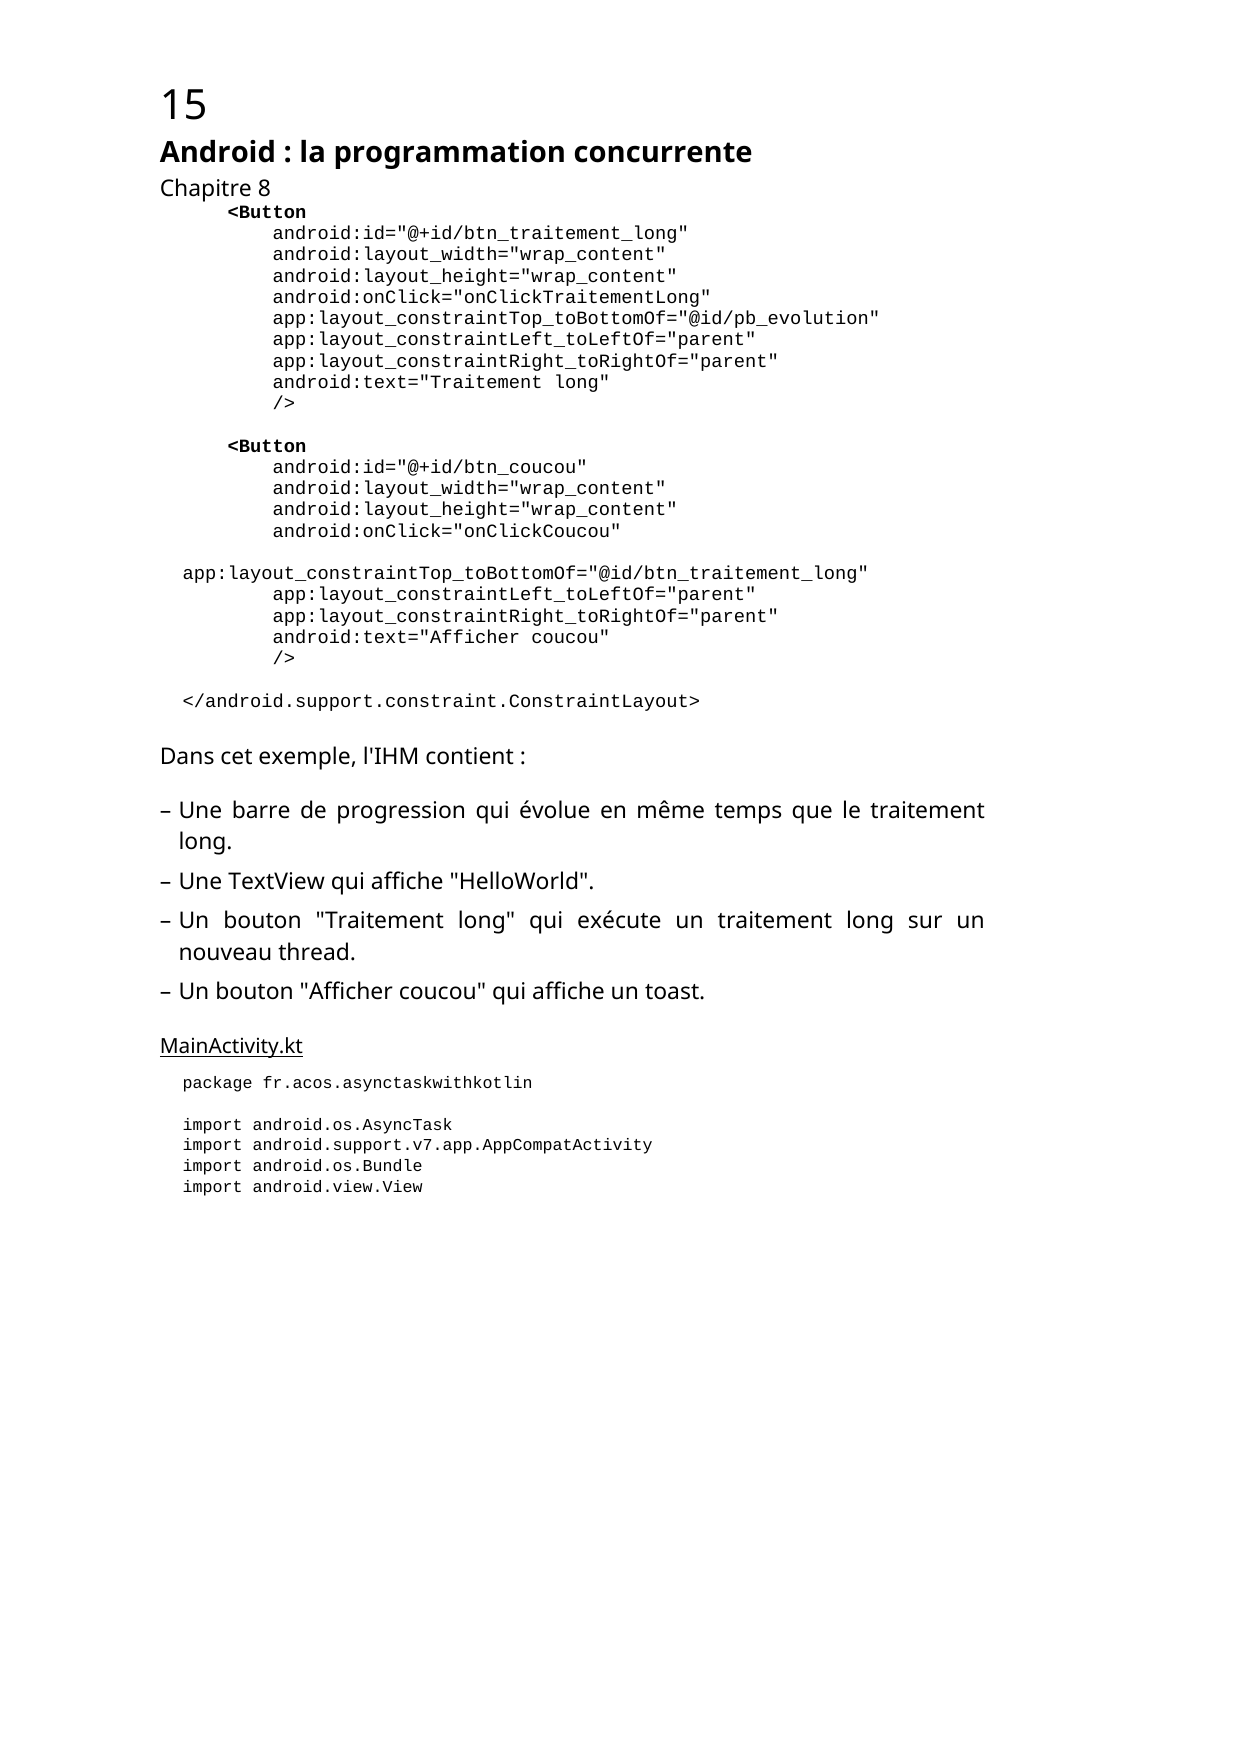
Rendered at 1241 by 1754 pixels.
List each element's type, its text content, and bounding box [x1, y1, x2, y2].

list Une barre de progression qui évolue en même temps que le traitement long. [159, 794, 986, 856]
text Dans cet exemple, l'IHM contient : [159, 740, 986, 771]
text MainActivity.kt [159, 1031, 986, 1060]
list Un bouton "Traitement long" qui exécute un traitement long sur un nouveau thread. [159, 904, 986, 967]
text <?xml version="1.0" encoding="utf-8"?> <android.support.constraint.ConstraintLayout xmlns:android="http://schemas.android.com/apk/res/android" xmlns:app="http://schemas.android.com/apk/res-auto" xmlns:tools="http://schemas.android.com/tools" android:layout_width="match_parent" android:layout_height="match_parent" tools:context="fr.acos.asynctaskwithkotlin.MainActivity"> <TextView android:id="@+id/tv_hello" android:layout_width="wrap_content" android:layout_height="wrap_content" android:text="Hello World!" app:layout_constraintBottom_toBottomOf="parent" app:layout_constraintLeft_toLeftOf="parent" app:layout_constraintRight_toRightOf="parent" app:layout_constraintTop_toTopOf="parent" /> <ProgressBar android:id="@+id/pb_evolution" style="?android:attr/progressBarStyleHorizontal" android:layout_width="match_parent" android:layout_height="wrap_content" android:orientation="horizontal" android:max="20" app:layout_constraintTop_toBottomOf="@id/tv_hello" app:layout_constraintLeft_toLeftOf="parent" app:layout_constraintRight_toRightOf="parent" /> <Button android:id="@+id/btn_traitement_long" android:layout_width="wrap_content" android:layout_height="wrap_content" android:onClick="onClickTraitementLong" app:layout_constraintTop_toBottomOf="@id/pb_evolution" app:layout_constraintLeft_toLeftOf="parent" app:layout_constraintRight_toRightOf="parent" android:text="Traitement long" /> <Button android:id="@+id/btn_coucou" android:layout_width="wrap_content" android:layout_height="wrap_content" android:onClick="onClickCoucou" app:layout_constraintTop_toBottomOf="@id/btn_traitement_long" app:layout_constraintLeft_toLeftOf="parent" app:layout_constraintRight_toRightOf="parent" android:text="Afficher coucou" /> </android.support.constraint.ConstraintLayout> [182, 203, 986, 713]
list Une TextView qui affiche "HelloWorld". [159, 865, 986, 896]
list Un bouton "Afficher coucou" qui affiche un toast. [159, 975, 986, 1006]
